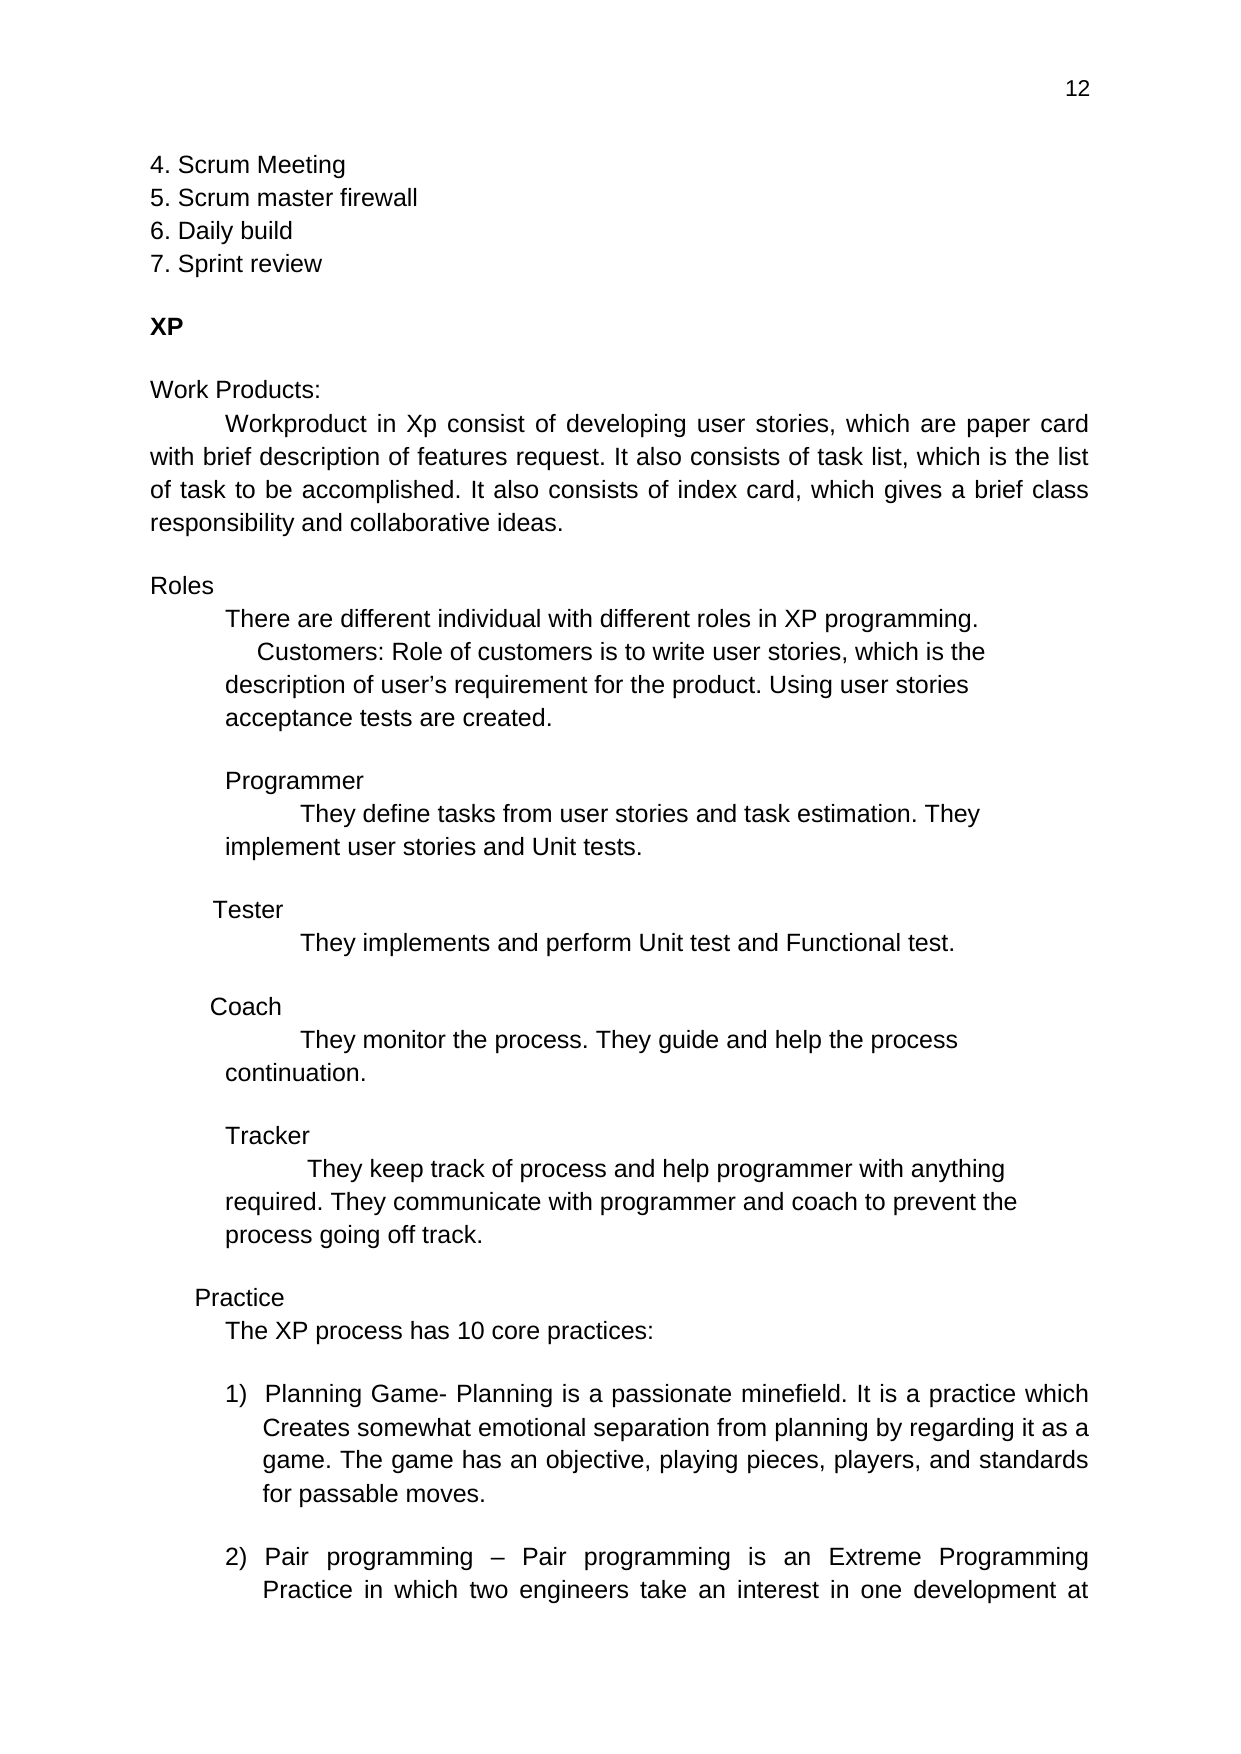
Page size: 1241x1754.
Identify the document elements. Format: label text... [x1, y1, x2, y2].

text ­ Customers: Role of customers is to write user stories, which is the description of user’s requirement for the product. Using user stories acceptance tests are created. [187, 637, 1090, 732]
text 7. Sprint review [150, 249, 1090, 278]
text They implements and perform Unit test and Functional test. [225, 928, 1090, 957]
text They define tasks from user stories and task estimation. They implement user stories and Unit tests. [225, 799, 1090, 861]
text 1) Planning Game- Planning is a passionate minefield. It is a practice which Creates somewhat emotional separation from planning by regarding it as a game. The game has an objective, playing pieces, players, and standards for passable moves. [225, 1379, 1090, 1507]
text ­ Tester [150, 895, 1090, 924]
text Roles [150, 571, 1090, 599]
text Tracker [150, 1121, 1090, 1150]
text Work Products: [150, 376, 1090, 404]
text The XP process has 10 core practices: [225, 1316, 1090, 1345]
text Practice [187, 1283, 1090, 1312]
text 4. Scrum Meeting [150, 150, 1090, 179]
text ­ Coach [112, 992, 1090, 1020]
text 6. Daily build [150, 216, 1090, 245]
text ­ Programmer [150, 766, 1090, 795]
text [225, 1542, 1090, 1603]
text Workproduct in Xp consist of developing user stories, which are paper card with brief description of features request. It also consists of task list, which is the list of task to be accomplished. It also consists of index card, which gives a brief class responsibility and collaborative ideas. [150, 408, 1090, 536]
text There are different individual with different roles in XP programming. [150, 604, 1090, 633]
text They monitor the process. They guide and help the process continuation. [225, 1025, 1090, 1086]
text XP [150, 312, 1090, 341]
text 5. Scrum master firewall [150, 183, 1090, 212]
text They keep track of process and help programmer with anything required. They communicate with programmer and coach to prevent the process going off track. [225, 1154, 1090, 1249]
